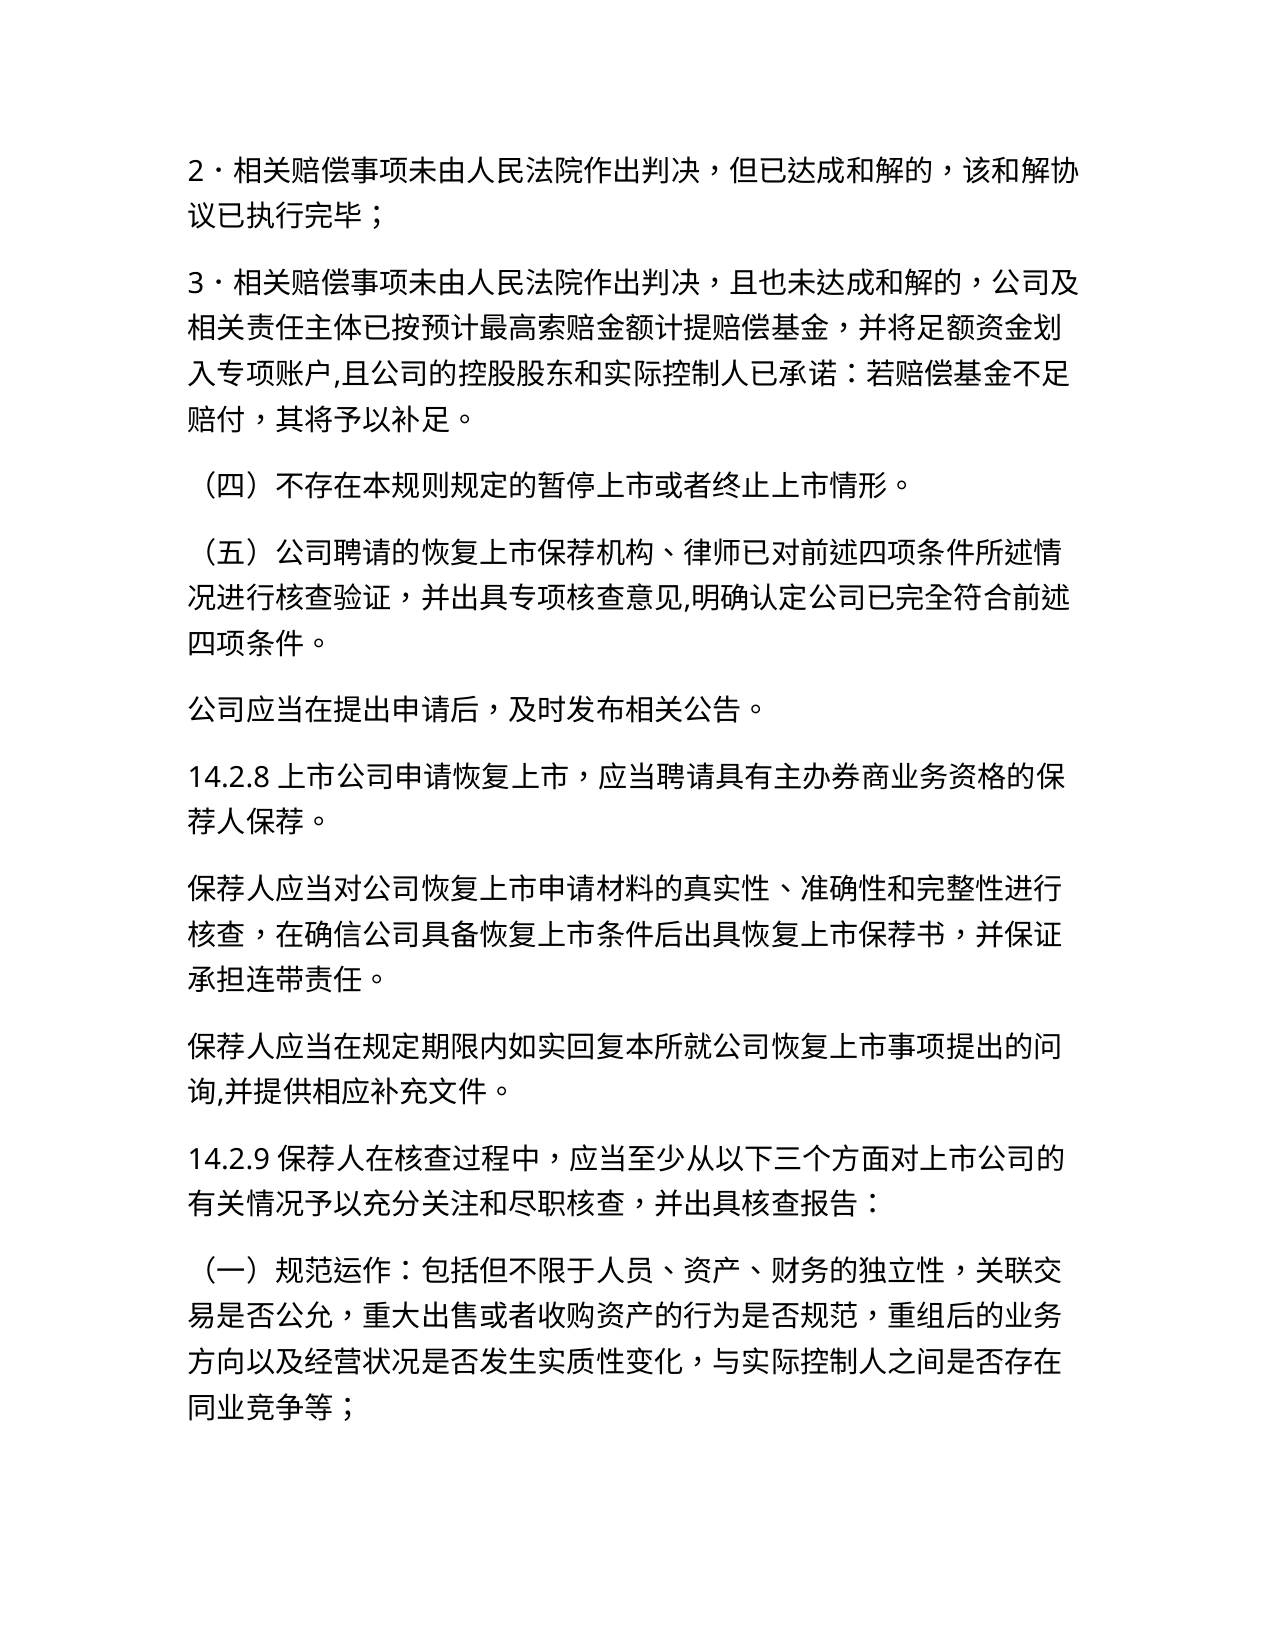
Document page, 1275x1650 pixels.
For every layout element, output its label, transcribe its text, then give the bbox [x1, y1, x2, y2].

text 公司应当在提出申请后，及时发布相关公告。 [187, 689, 1087, 729]
text 14.2.9 保荐人在核查过程中，应当至少从以下三个方面对上市公司的有关情况予以充分关注和尽职核查，并出具核查报告： [187, 1138, 1087, 1223]
text （一）规范运作：包括但不限于人员、资产、财务的独立性，关联交易是否公允，重大出售或者收购资产的行为是否规范，重组后的业务方向以及经营状况是否发生实质性变化，与实际控制人之间是否存在同业竞争等； [187, 1250, 1087, 1427]
text 14.2.8 上市公司申请恢复上市，应当聘请具有主办券商业务资格的保荐人保荐。 [187, 756, 1087, 841]
text 3．相关赔偿事项未由人民法院作出判决，且也未达成和解的，公司及相关责任主体已按预计最高索赔金额计提赔偿基金，并将足额资金划入专项账户,且公司的控股股东和实际控制人已承诺：若赔偿基金不足赔付，其将予以补足。 [187, 262, 1087, 439]
text 保荐人应当在规定期限内如实回复本所就公司恢复上市事项提出的问询,并提供相应补充文件。 [187, 1026, 1087, 1111]
text （五）公司聘请的恢复上市保荐机构、律师已对前述四项条件所述情况进行核查验证，并出具专项核查意见,明确认定公司已完全符合前述四项条件。 [187, 532, 1087, 663]
text 保荐人应当对公司恢复上市申请材料的真实性、准确性和完整性进行核查，在确信公司具备恢复上市条件后出具恢复上市保荐书，并保证承担连带责任。 [187, 868, 1087, 999]
text 2．相关赔偿事项未由人民法院作出判决，但已达成和解的，该和解协议已执行完毕； [187, 150, 1087, 235]
text （四）不存在本规则规定的暂停上市或者终止上市情形。 [187, 465, 1087, 505]
